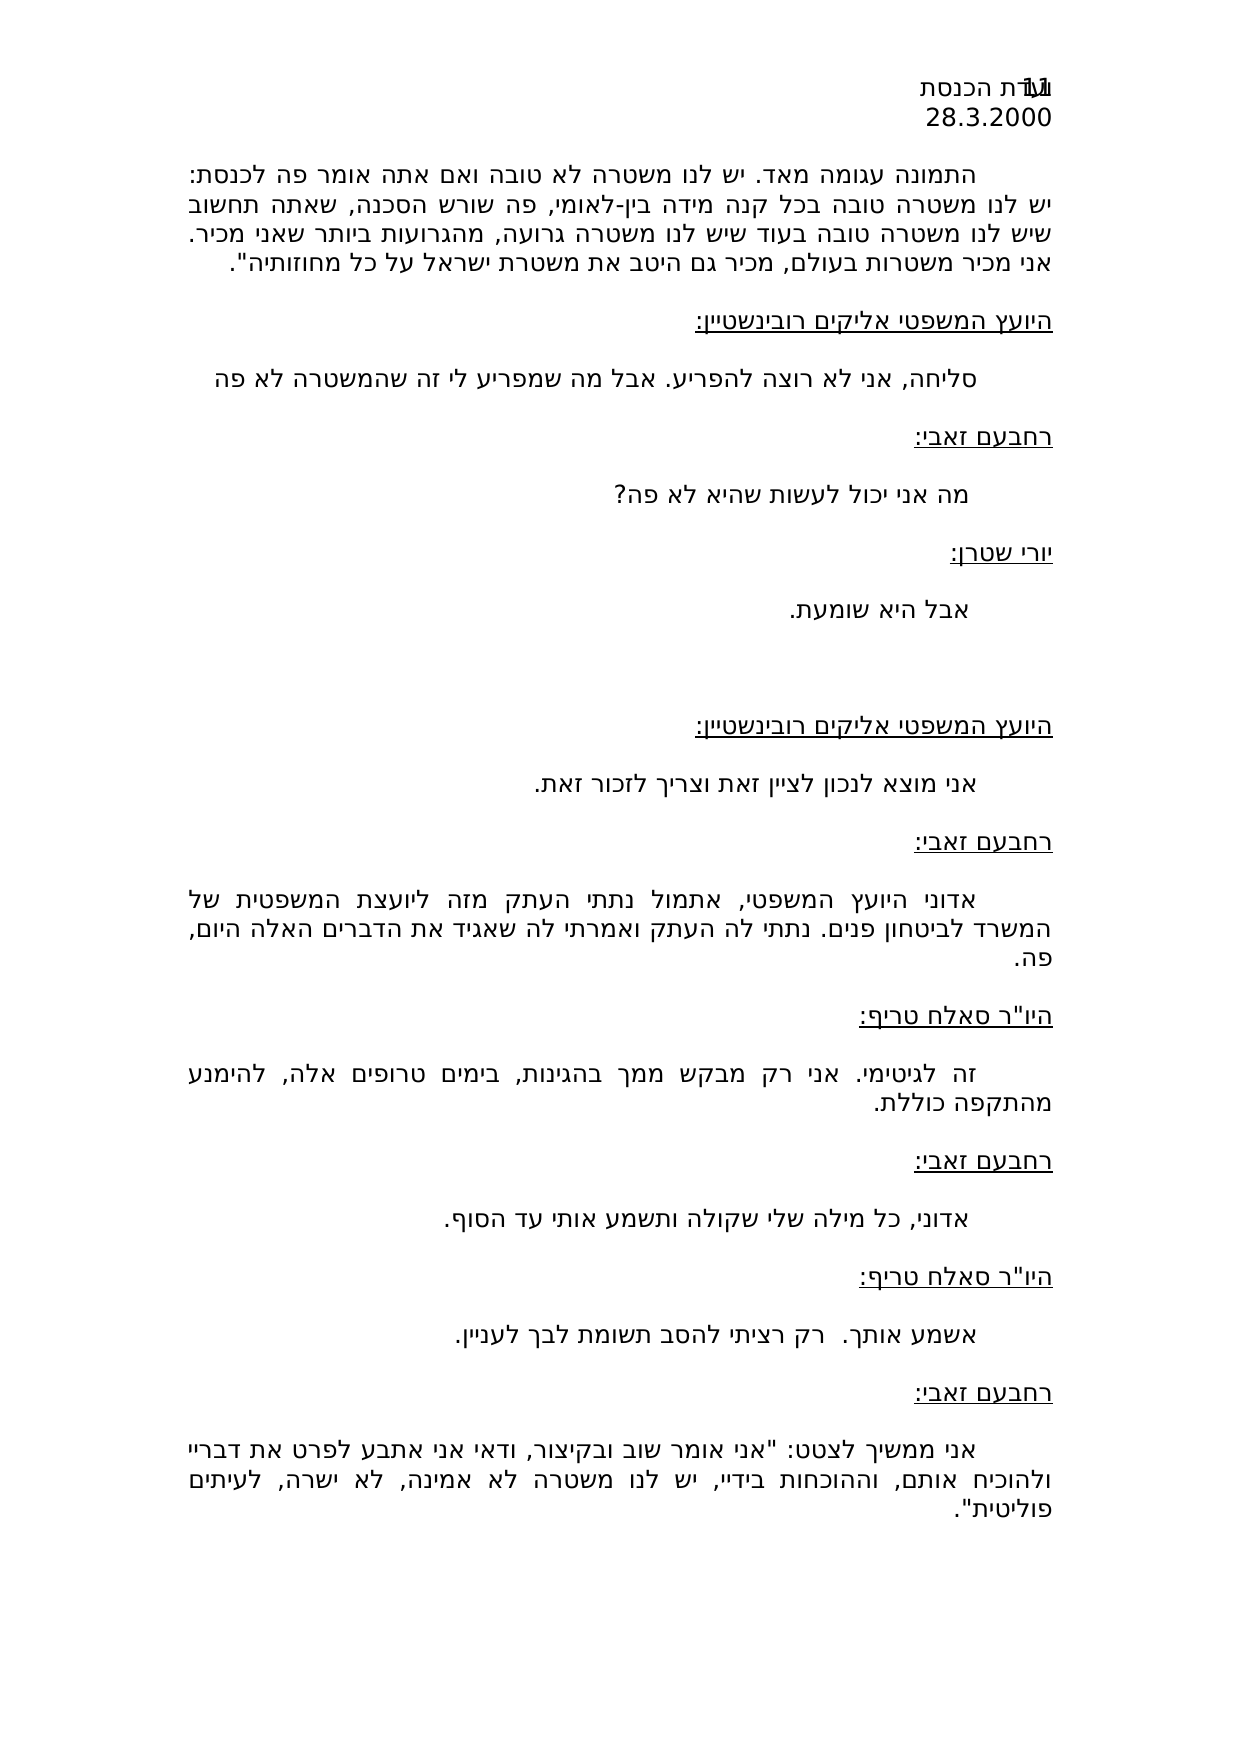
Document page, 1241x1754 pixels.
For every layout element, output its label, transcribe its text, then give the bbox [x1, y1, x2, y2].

text מה אני יכול לעשות שהיא לא פה? [187, 480, 1053, 509]
text התמונה עגומה מאד. יש לנו משטרה לא טובה ואם אתה אומר פה לכנסת: יש לנו משטרה טובה בכל קנה מידה בין-לאומי, פה שורש הסכנה, שאתה תחשוב שיש לנו משטרה טובה בעוד שיש לנו משטרה גרועה, מהגרועות ביותר שאני מכיר. אני מכיר משטרות בעולם, מכיר גם היטב את משטרת ישראל על כל מחוזותיה". [187, 161, 1053, 277]
text אדוני היועץ המשפטי, אתמול נתתי העתק מזה ליועצת המשפטית של המשרד לביטחון פנים. נתתי לה העתק ואמרתי לה שאגיד את הדברים האלה היום, פה. [187, 885, 1053, 972]
text אני ממשיך לצטט: "אני אומר שוב ובקיצור, ודאי אני אתבע לפרט את דבריי ולהוכיח אותם, וההוכחות בידיי, יש לנו משטרה לא אמינה, לא ישרה, לעיתים פוליטית". [187, 1436, 1053, 1523]
text היו"ר סאלח טריף: [187, 1262, 1053, 1291]
text אבל היא שומעת. [187, 596, 1053, 625]
text היועץ המשפטי אליקים רובינשטיין: [187, 306, 1053, 335]
text רחבעם זאבי: [187, 1378, 1053, 1407]
text היו"ר סאלח טריף: [187, 1001, 1053, 1030]
text רחבעם זאבי: [187, 827, 1053, 856]
text היועץ המשפטי אליקים רובינשטיין: [187, 711, 1053, 740]
text אני מוצא לנכון לציין זאת וצריך לזכור זאת. [187, 769, 1053, 798]
text אשמע אותך. רק רציתי להסב תשומת לבך לעניין. [187, 1320, 1053, 1349]
text סליחה, אני לא רוצה להפריע. אבל מה שמפריע לי זה שהמשטרה לא פה [187, 364, 1053, 393]
text יורי שטרן: [187, 538, 1053, 567]
text אדוני, כל מילה שלי שקולה ותשמע אותי עד הסוף. [187, 1204, 1053, 1233]
text זה לגיטימי. אני רק מבקש ממך בהגינות, בימים טרופים אלה, להימנע מהתקפה כוללת. [187, 1059, 1053, 1117]
text רחבעם זאבי: [187, 422, 1053, 451]
text רחבעם זאבי: [187, 1146, 1053, 1175]
